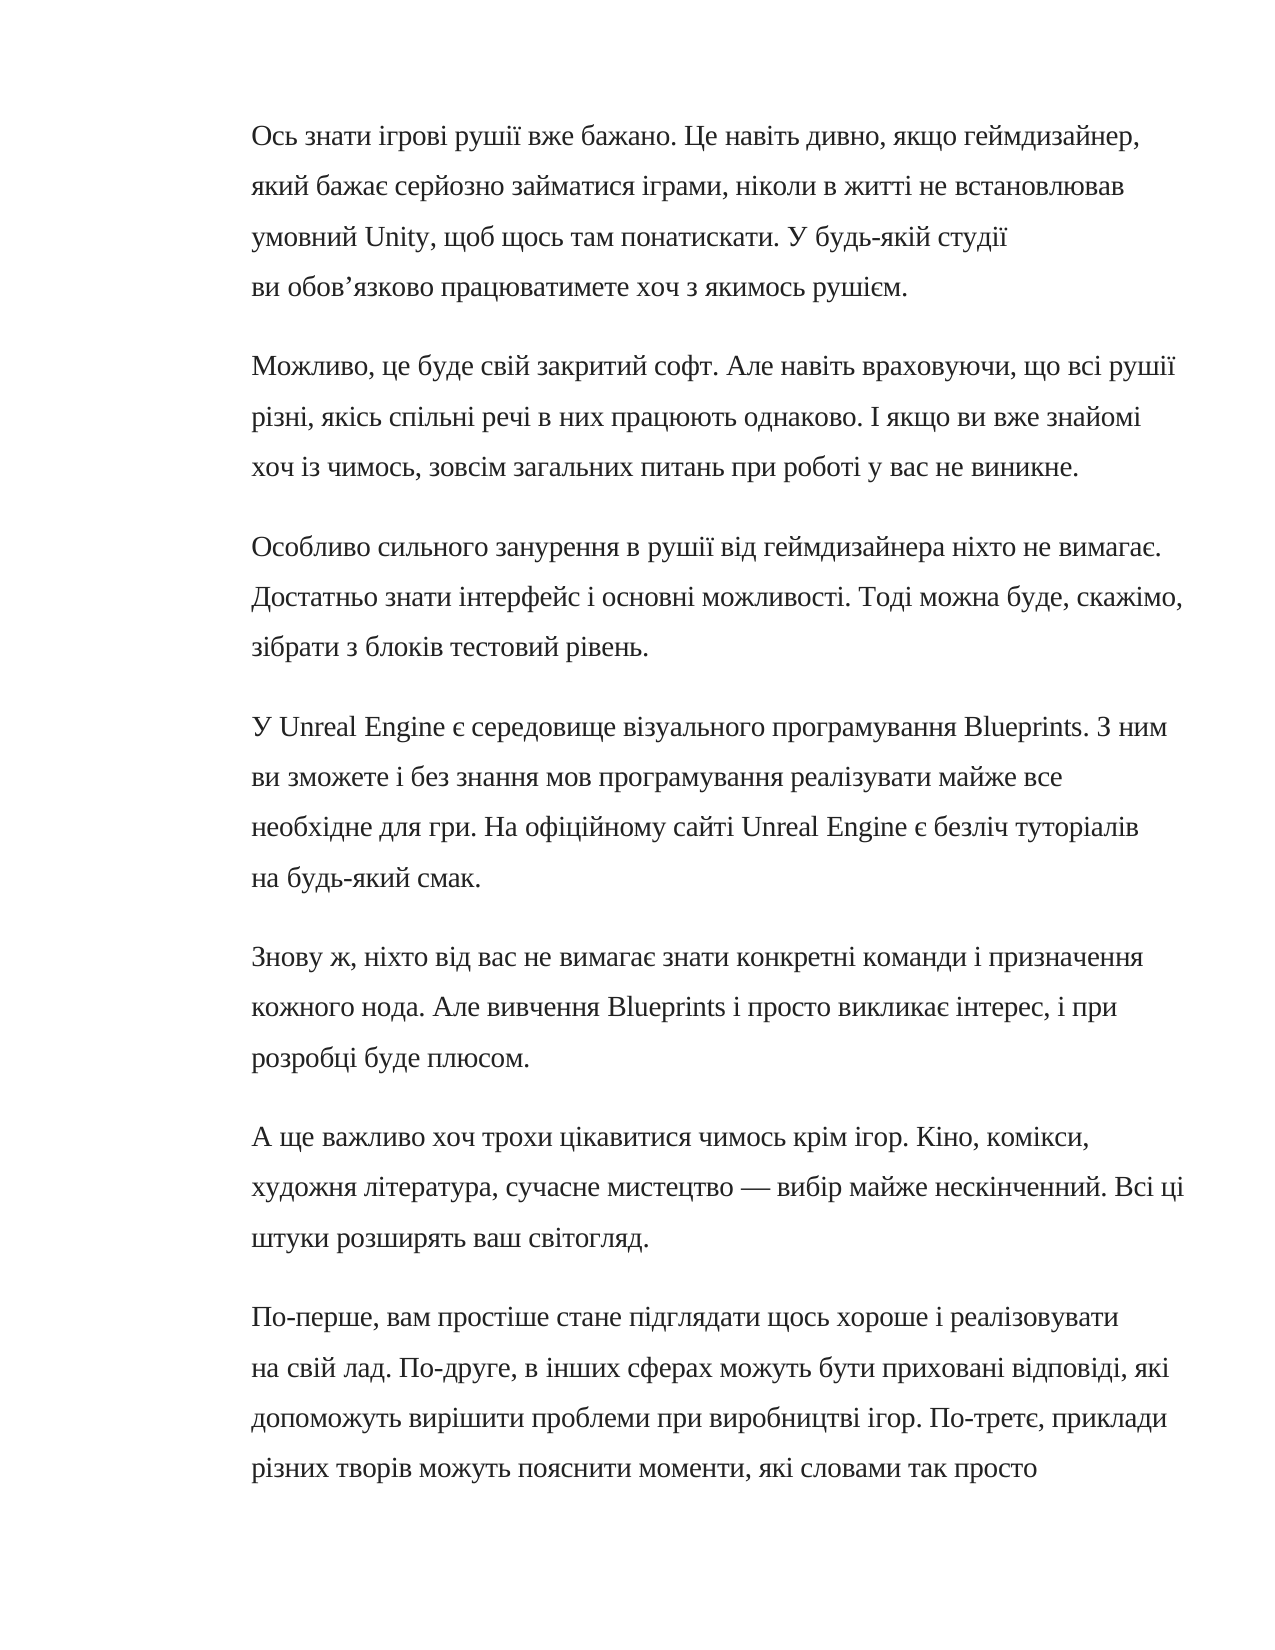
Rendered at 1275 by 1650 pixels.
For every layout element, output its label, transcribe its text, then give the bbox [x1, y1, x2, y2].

text У Unreal Engine є середовище візуального програмування Blueprints. З ним ви зможете і без знання мов програмування реалізувати майже все необхідне для гри. На офіційному сайті Unreal Engine є безліч туторіалів на будь-який смак. [251, 709, 1186, 893]
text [251, 1299, 1186, 1484]
text Особливо сильного занурення в рушії від геймдизайнера ніхто не вимагає. Достатньо знати інтерфейс і основні можливості. Тоді можна буде, скажімо, зібрати з блоків тестовий рівень. [251, 529, 1186, 663]
text Можливо, це буде свій закритий софт. Але навіть враховуючи, що всі рушії різні, якісь спільні речі в них працюють однаково. І якщо ви вже знайомі хоч із чимось, зовсім загальних питань при роботі у вас не виникне. [251, 348, 1186, 483]
text А ще важливо хоч трохи цікавитися чимось крім ігор. Кіно, комікси, художня література, сучасне мистецтво — вибір майже нескінченний. Всі ці штуки розширять ваш світогляд. [251, 1119, 1186, 1253]
text Знову ж, ніхто від вас не вимагає знати конкретні команди і призначення кожного нода. Але вивчення Blueprints і просто викликає інтерес, і при розробці буде плюсом. [251, 939, 1186, 1073]
text Ось знати ігрові рушії вже бажано. Це навіть дивно, якщо геймдизайнер, який бажає серйозно займатися іграми, ніколи в житті не встановлював умовний Unity, щоб щось там понатискати. У будь-якій студії ви обов’язково працюватимете хоч з якимось рушієм. [251, 118, 1186, 303]
